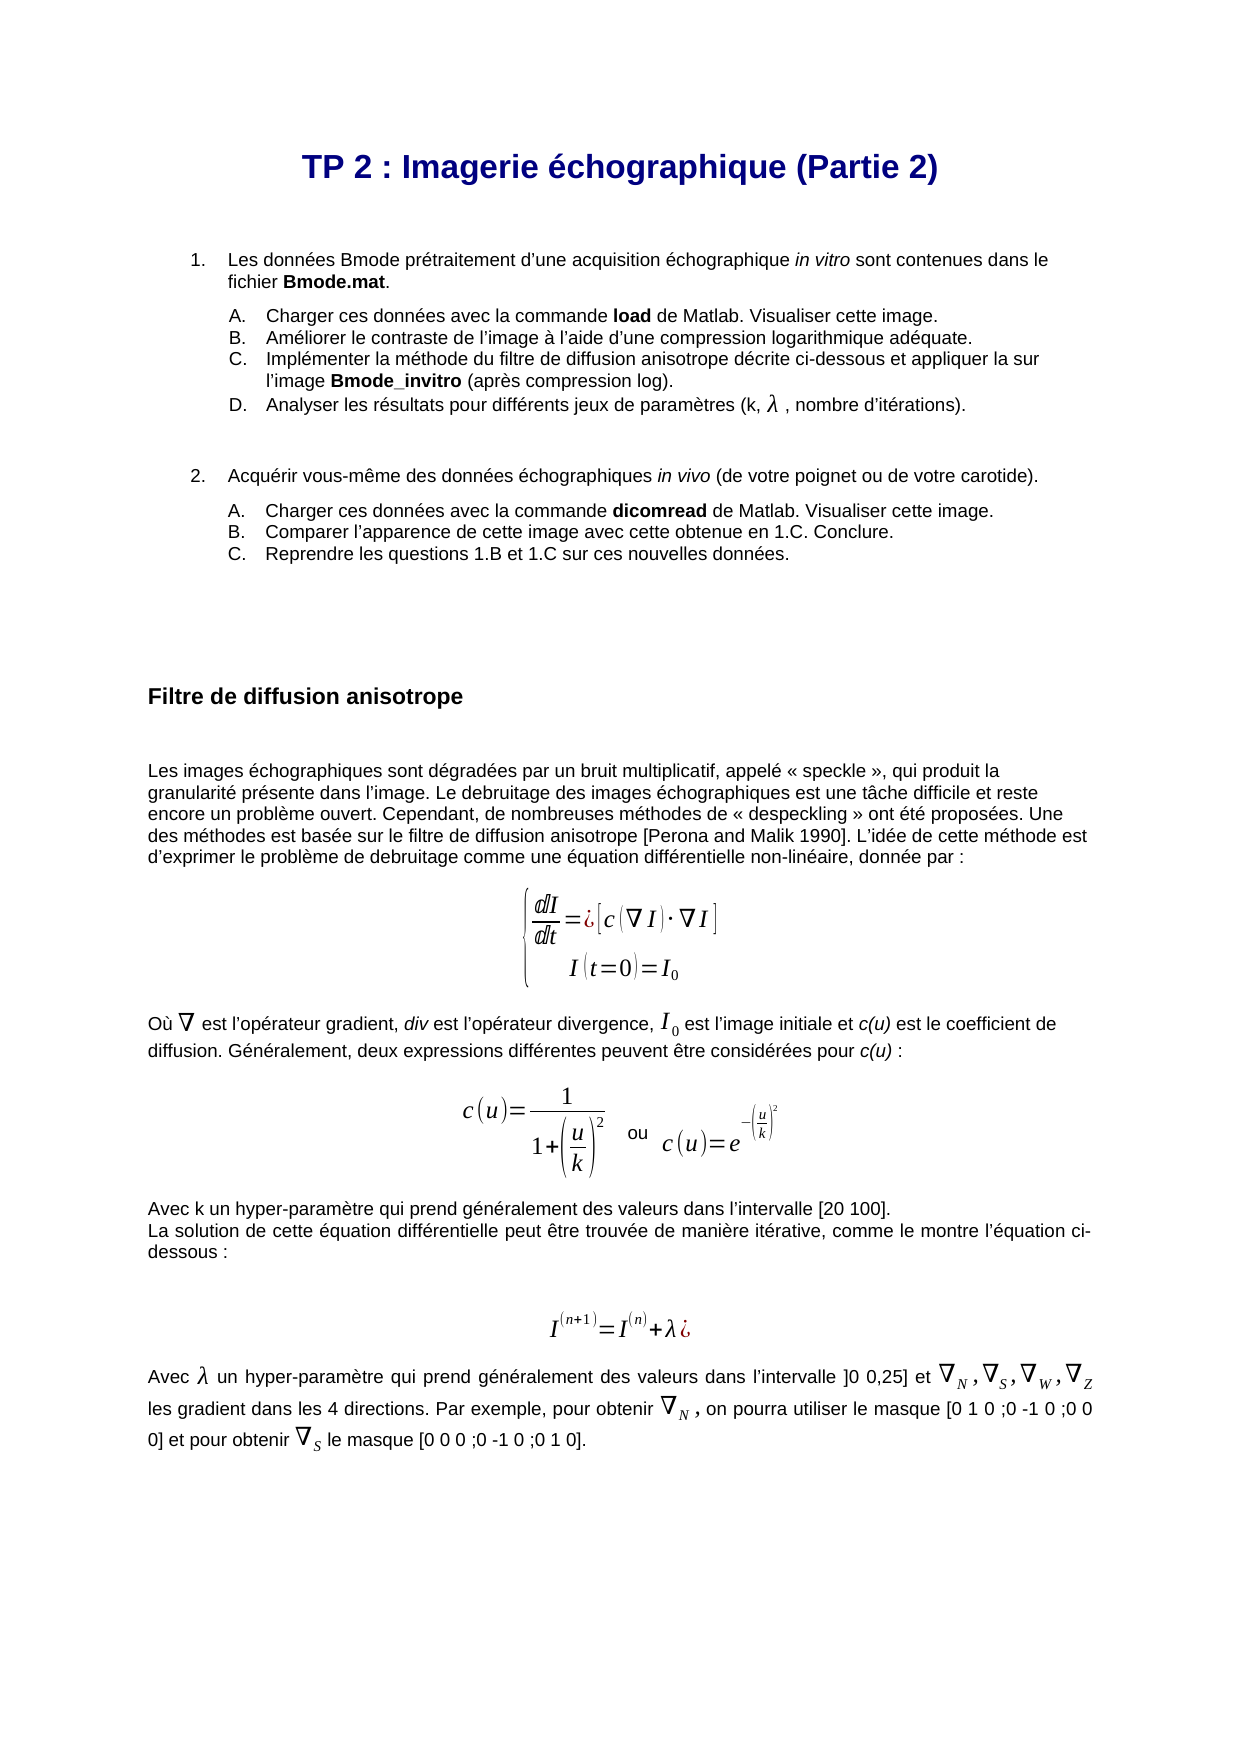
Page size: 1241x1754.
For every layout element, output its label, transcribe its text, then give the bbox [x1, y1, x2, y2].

text La solution de cette équation différentielle peut être trouvée de manière itérative, comme le montre l’équation ci-dessous : [148, 1220, 1093, 1263]
text ou [148, 1082, 1093, 1179]
list Améliorer le contraste de l’image à l’aide d’une compression logarithmique adéquate. [228, 326, 1093, 348]
text Les images échographiques sont dégradées par un bruit multiplicatif, appelé « speckle », qui produit la granularité présente dans l’image. Le debruitage des images échographiques est une tâche difficile et reste encore un problème ouvert. Cependant, de nombreuses méthodes de « despeckling » ont été proposées. Une des méthodes est basée sur le filtre de diffusion anisotrope [Perona and Malik 1990]. L’idée de cette méthode est d’exprimer le problème de debruitage comme une équation différentielle non-linéaire, donnée par : [148, 760, 1093, 868]
list Charger ces données avec la commande dicomread de Matlab. Visualiser cette image. [228, 499, 1093, 521]
text Où est l’opérateur gradient, div est l’opérateur divergence, est l’image initiale et c(u) est le coefficient de diffusion. Généralement, deux expressions différentes peuvent être considérées pour c(u) : [148, 1008, 1093, 1061]
list Analyser les résultats pour différents jeux de paramètres (k, , nombre d’itérations). [228, 391, 1093, 419]
list Charger ces données avec la commande load de Matlab. Visualiser cette image. [228, 305, 1093, 326]
list Comparer l’apparence de cette image avec cette obtenue en 1.C. Conclure. [228, 521, 1093, 542]
text Filtre de diffusion anisotrope [148, 683, 1093, 709]
list Acquérir vous-même des données échographiques in vivo (de votre poignet ou de votre carotide). [190, 465, 1093, 487]
list Les données Bmode prétraitement d’une acquisition échographique in vitro sont contenues dans le fichier Bmode.mat. [190, 249, 1093, 292]
list Implémenter la méthode du filtre de diffusion anisotrope décrite ci-dessous et appliquer la sur l’image Bmode_invitro (après compression log). [228, 348, 1093, 391]
text Avec un hyper-paramètre qui prend généralement des valeurs dans l’intervalle ]0 0,25] et les gradient dans les 4 directions. Par exemple, pour obtenir on pourra utiliser le masque [0 1 0 ;0 -1 0 ;0 0 0] et pour obtenir le masque [0 0 0 ;0 -1 0 ;0 1 0]. [148, 1361, 1093, 1455]
text TP 2 : Imagerie échographique (Partie 2) [148, 148, 1093, 186]
list Reprendre les questions 1.B et 1.C sur ces nouvelles données. [228, 542, 1093, 564]
text Avec k un hyper-paramètre qui prend généralement des valeurs dans l’intervalle [20 100]. [148, 1198, 1093, 1220]
